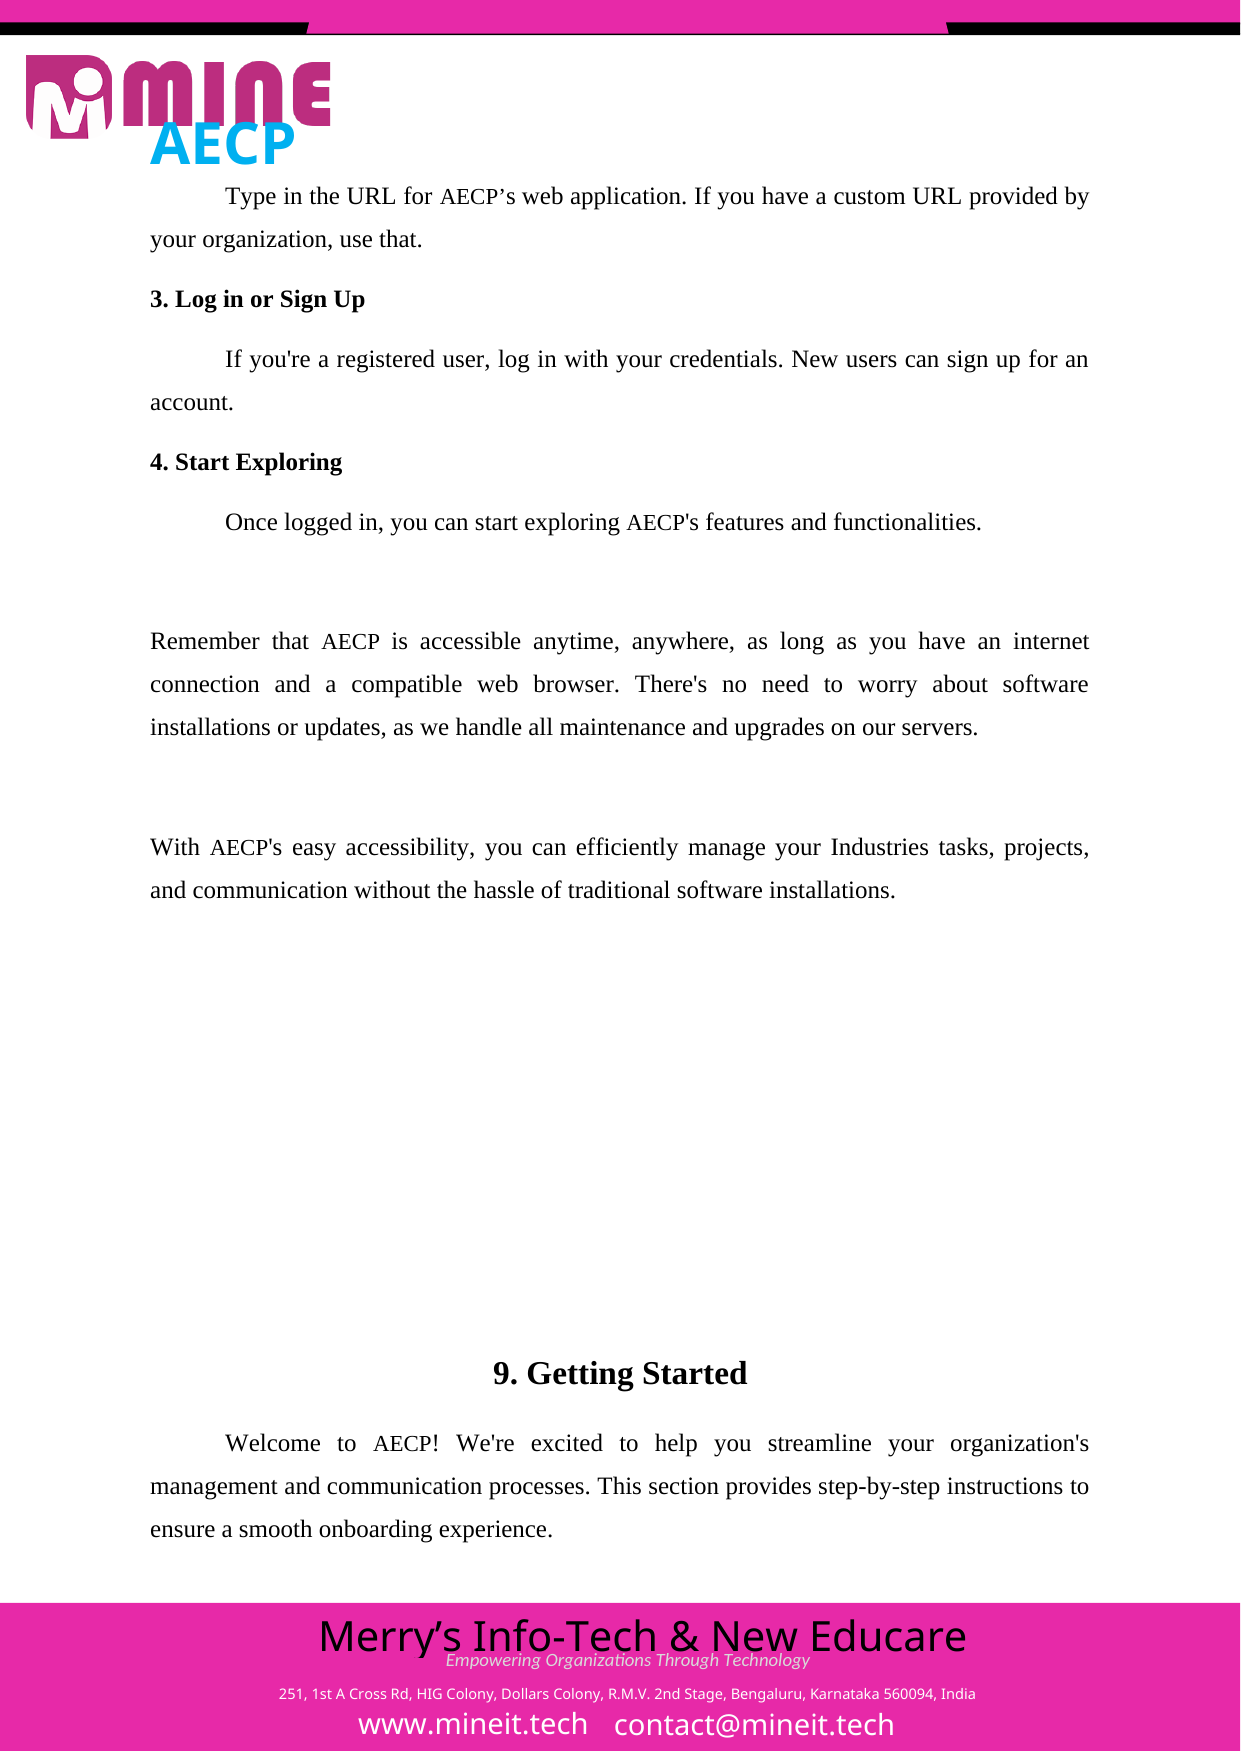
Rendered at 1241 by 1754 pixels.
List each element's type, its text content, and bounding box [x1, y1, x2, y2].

text If you're a registered user, log in with your credentials. New users can sign up for an account. [150, 344, 1090, 416]
text 9. Getting Started [150, 1353, 1090, 1392]
text With AECP's easy accessibility, you can efficiently manage your Industries tasks, projects, and communication without the hassle of traditional software installations. [150, 832, 1090, 904]
text 4. Start Exploring [150, 447, 1090, 476]
text 3. Log in or Sign Up [150, 284, 1090, 313]
picture [275, 130, 284, 139]
picture [16, 54, 340, 139]
text Remember that AECP is accessible anytime, anywhere, as long as you have an internet connection and a compatible web browser. There's no need to worry about software installations or updates, as we handle all maintenance and upgrades on our servers. [150, 626, 1090, 741]
text Once logged in, you can start exploring AECP's features and functionalities. [150, 507, 1090, 535]
text Welcome to AECP! We're excited to help you streamline your organization's management and communication processes. This section provides step-by-step instructions to ensure a smooth onboarding experience. [150, 1428, 1090, 1543]
text Type in the URL for AECP’s web application. If you have a custom URL provided by your organization, use that. [150, 181, 1090, 253]
